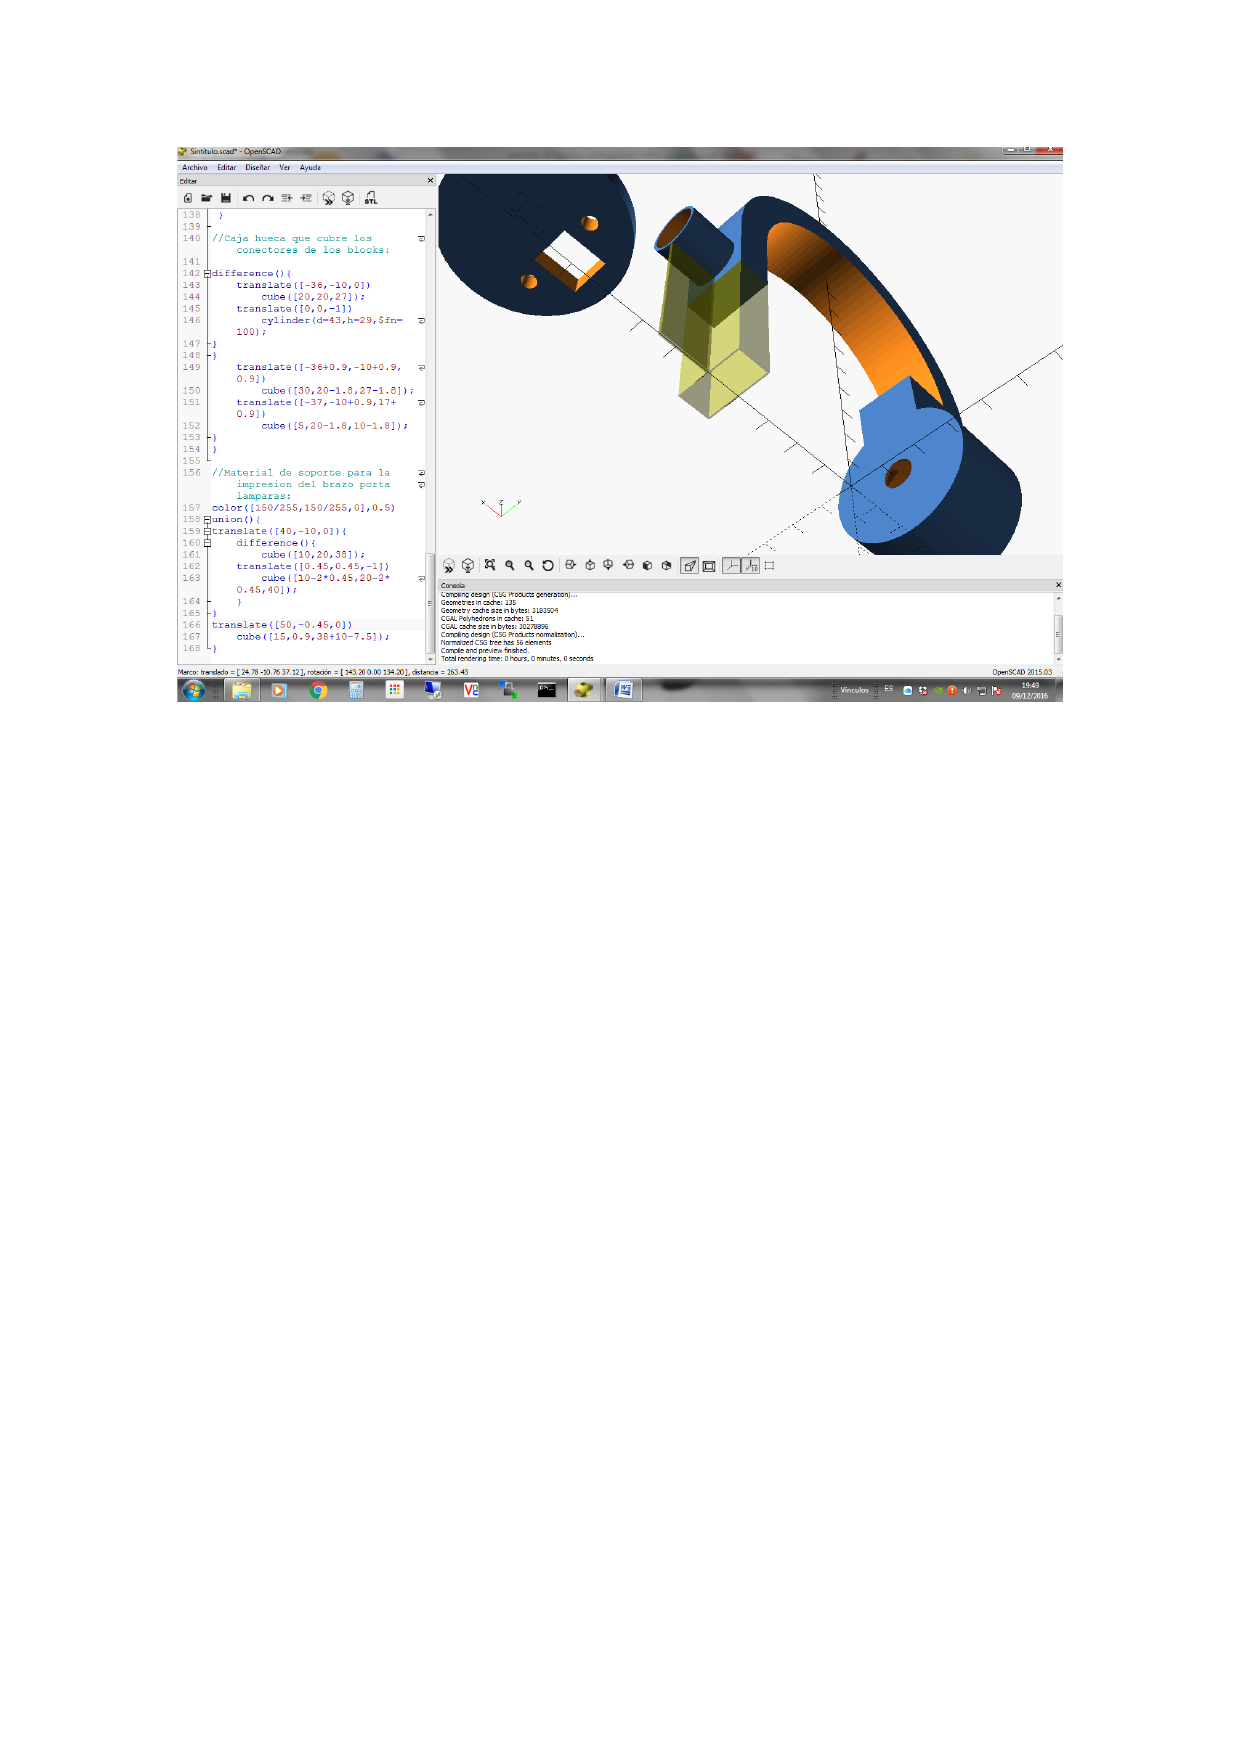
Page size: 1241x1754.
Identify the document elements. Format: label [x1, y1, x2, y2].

picture [177, 147, 1063, 702]
